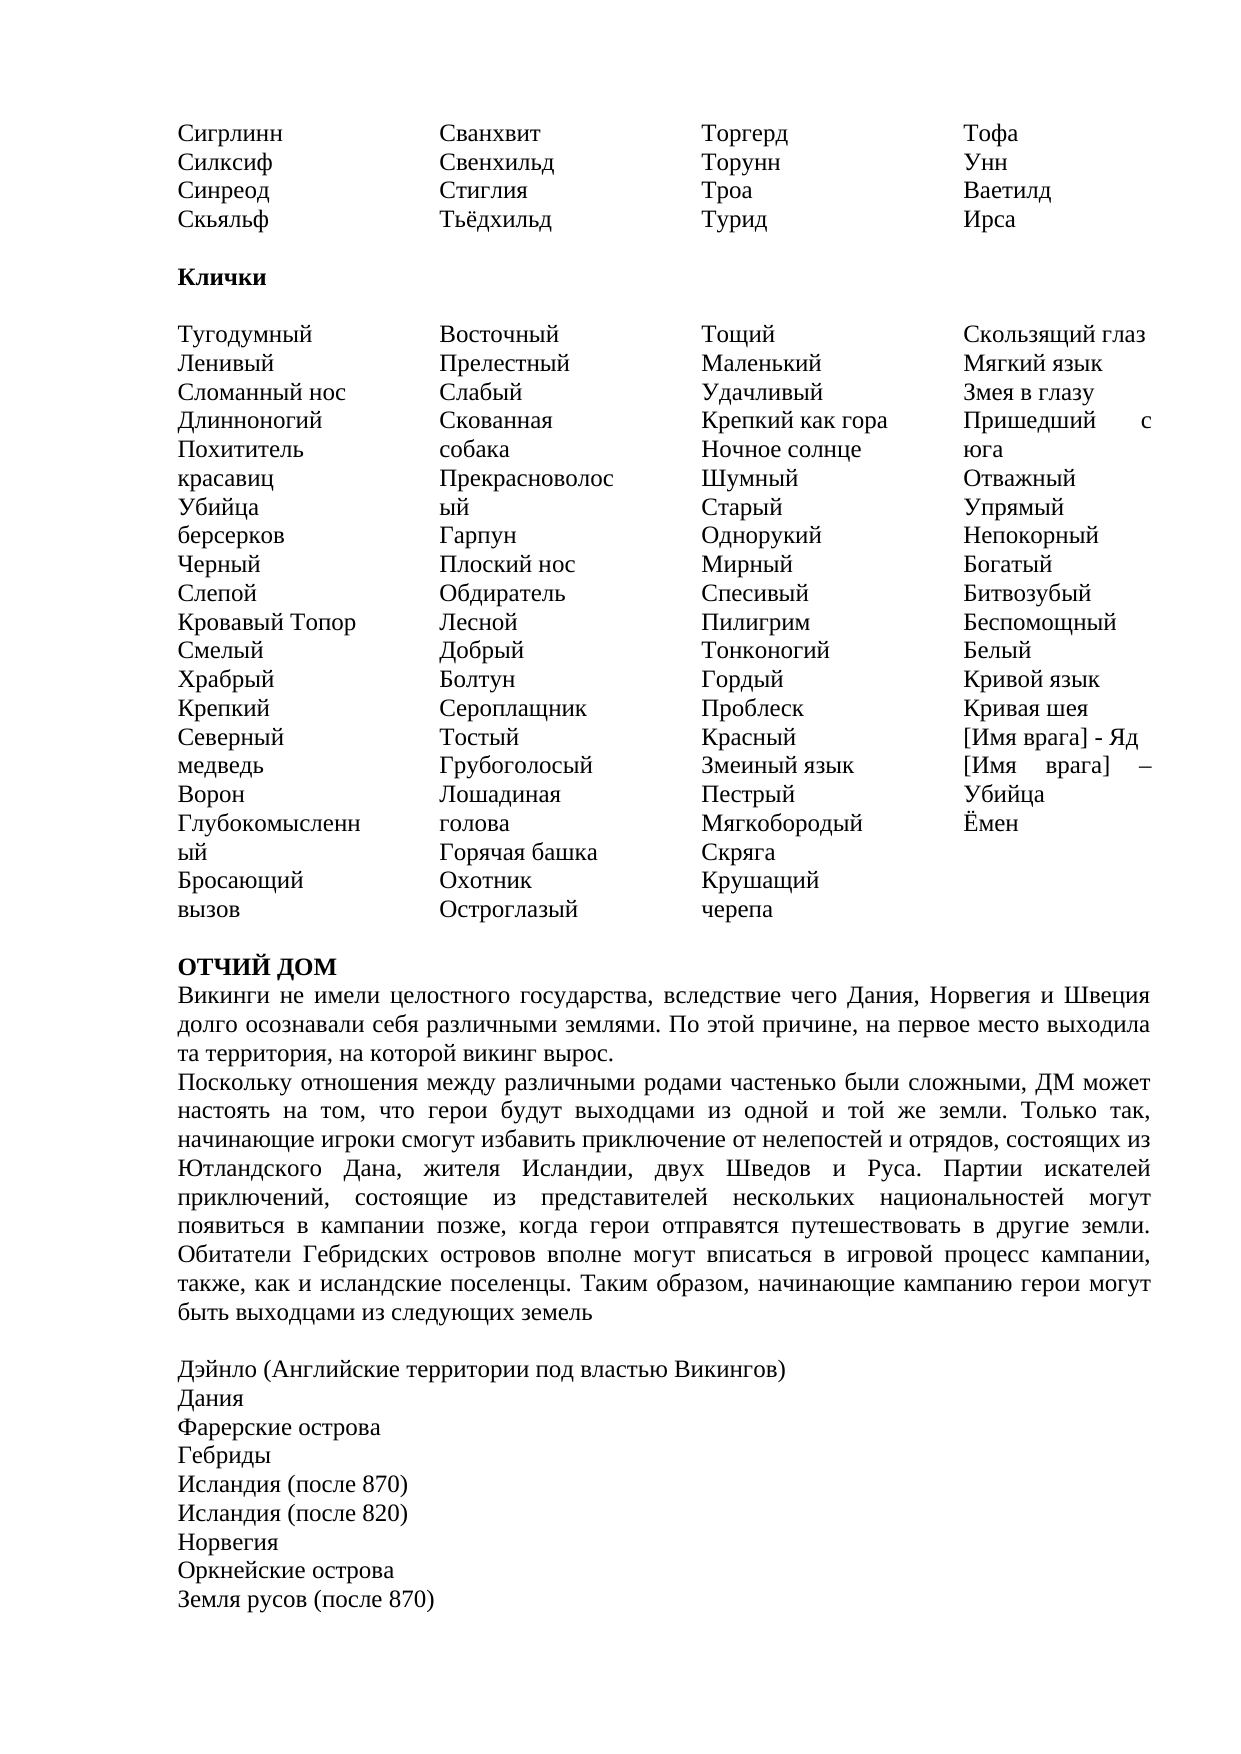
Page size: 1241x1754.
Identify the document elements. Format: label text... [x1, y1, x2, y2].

text Синреод [177, 176, 365, 204]
text Удачливый [701, 377, 889, 406]
text Белый [963, 636, 1152, 664]
text Глубокомысленный [177, 808, 365, 866]
text Богатый [963, 549, 1152, 578]
text Длинноногий [177, 406, 365, 434]
text Ворон [177, 779, 365, 808]
text Ленивый [177, 348, 365, 377]
text Мягкобородый [701, 808, 889, 837]
text Викинги не имели целостного государства, вследствие чего Дания, Норвегия и Швеция долго осознавали себя различными землями. По этой причине, на первое место выходила та территория, на которой викинг вырос. [177, 981, 1152, 1067]
text Силксиф [177, 147, 365, 176]
text Земля русов (после 870) [177, 1584, 1152, 1613]
text Восточный [439, 319, 627, 348]
text Дания [177, 1383, 1152, 1412]
text Дэйнло (Английские территории под властью Викингов) [177, 1354, 1152, 1383]
text Слепой [177, 578, 365, 607]
text Троа [701, 176, 889, 204]
text Кровавый Топор [177, 607, 365, 636]
text Турид [701, 204, 889, 233]
text Кривой язык [963, 664, 1152, 693]
text Мирный [701, 549, 889, 578]
text Сигрлинн [177, 118, 365, 147]
text Тугодумный [177, 319, 365, 348]
text Торгерд [701, 118, 889, 147]
text Ёмен [963, 808, 1152, 837]
text Мягкий язык [963, 348, 1152, 377]
text Сванхвит [439, 118, 627, 147]
text Похититель красавиц [177, 434, 365, 492]
text Убийца берсерков [177, 492, 365, 549]
text Сероплащник [439, 693, 627, 722]
text Беспомощный [963, 607, 1152, 636]
text Исландия (после 870) [177, 1469, 1152, 1498]
text Скряга [701, 837, 889, 866]
text Болтун [439, 664, 627, 693]
text Крепкий [177, 693, 365, 722]
text Тонконогий [701, 636, 889, 664]
text Красный [701, 722, 889, 751]
text Гебриды [177, 1441, 1152, 1469]
text Черный [177, 549, 365, 578]
text Добрый [439, 636, 627, 664]
text Скользящий глаз [963, 319, 1152, 348]
text Поскольку отношения между различными родами частенько были сложными, ДМ может настоять на том, что герои будут выходцами из одной и той же земли. Только так, начинающие игроки смогут избавить приключение от нелепостей и отрядов, состоящих из Ютландского Дана, жителя Исландии, двух Шведов и Руса. Партии искателей приключений, состоящие из представителей нескольких национальностей могут появиться в кампании позже, когда герои отправятся путешествовать в другие земли. Обитатели Гебридских островов вполне могут вписаться в игровой процесс кампании, также, как и исландские поселенцы. Таким образом, начинающие кампанию герои могут быть выходцами из следующих земель [177, 1067, 1152, 1326]
text Фарерские острова [177, 1412, 1152, 1441]
text Тьёдхильд [439, 204, 627, 233]
text Ирса [963, 204, 1152, 233]
text Сломанный нос [177, 377, 365, 406]
text Унн [963, 147, 1152, 176]
text Тощий [701, 319, 889, 348]
text Лошадиная голова [439, 779, 627, 837]
text Кривая шея [963, 693, 1152, 722]
text Скьяльф [177, 204, 365, 233]
text Ваетилд [963, 176, 1152, 204]
text Упрямый [963, 492, 1152, 521]
text Охотник [439, 866, 627, 894]
text Горячая башка [439, 837, 627, 866]
text Отважный [963, 463, 1152, 492]
text Торунн [701, 147, 889, 176]
text Норвегия [177, 1527, 1152, 1556]
text Слабый Скованная собака [439, 377, 627, 463]
text [Имя врага] – Убийца [963, 751, 1152, 808]
text Спесивый [701, 578, 889, 607]
text Плоский нос [439, 549, 627, 578]
text Свенхильд [439, 147, 627, 176]
text Битвозубый [963, 578, 1152, 607]
text Змеиный язык [701, 751, 889, 779]
text Оркнейские острова [177, 1556, 1152, 1584]
text Тостый [439, 722, 627, 751]
text Проблеск [701, 693, 889, 722]
text Грубоголосый [439, 751, 627, 779]
text Северный медведь [177, 722, 365, 779]
text Пилигрим [701, 607, 889, 636]
text Шумный [701, 463, 889, 492]
text Непокорный [963, 521, 1152, 549]
text Змея в глазу [963, 377, 1152, 406]
text Старый [701, 492, 889, 521]
text Пришедший с юга [963, 406, 1152, 463]
text Маленький [701, 348, 889, 377]
text Тофа [963, 118, 1152, 147]
text Однорукий [701, 521, 889, 549]
text Остроглазый [439, 894, 627, 923]
text Лесной [439, 607, 627, 636]
text Прелестный [439, 348, 627, 377]
text Гарпун [439, 521, 627, 549]
text Исландия (после 820) [177, 1498, 1152, 1527]
text Ночное солнце [701, 434, 889, 463]
text Крушащий черепа [701, 866, 889, 923]
text Стиглия [439, 176, 627, 204]
text ОТЧИЙ ДОМ [177, 952, 1152, 981]
text Гордый [701, 664, 889, 693]
text Крепкий как гора [701, 406, 889, 434]
text Прекрасноволосый [439, 463, 627, 521]
text Смелый [177, 636, 365, 664]
text Обдиратель [439, 578, 627, 607]
text Клички [177, 262, 1152, 291]
text Храбрый [177, 664, 365, 693]
text Бросающий вызов [177, 866, 365, 923]
text Пестрый [701, 779, 889, 808]
text [Имя врага] - Яд [963, 722, 1152, 751]
